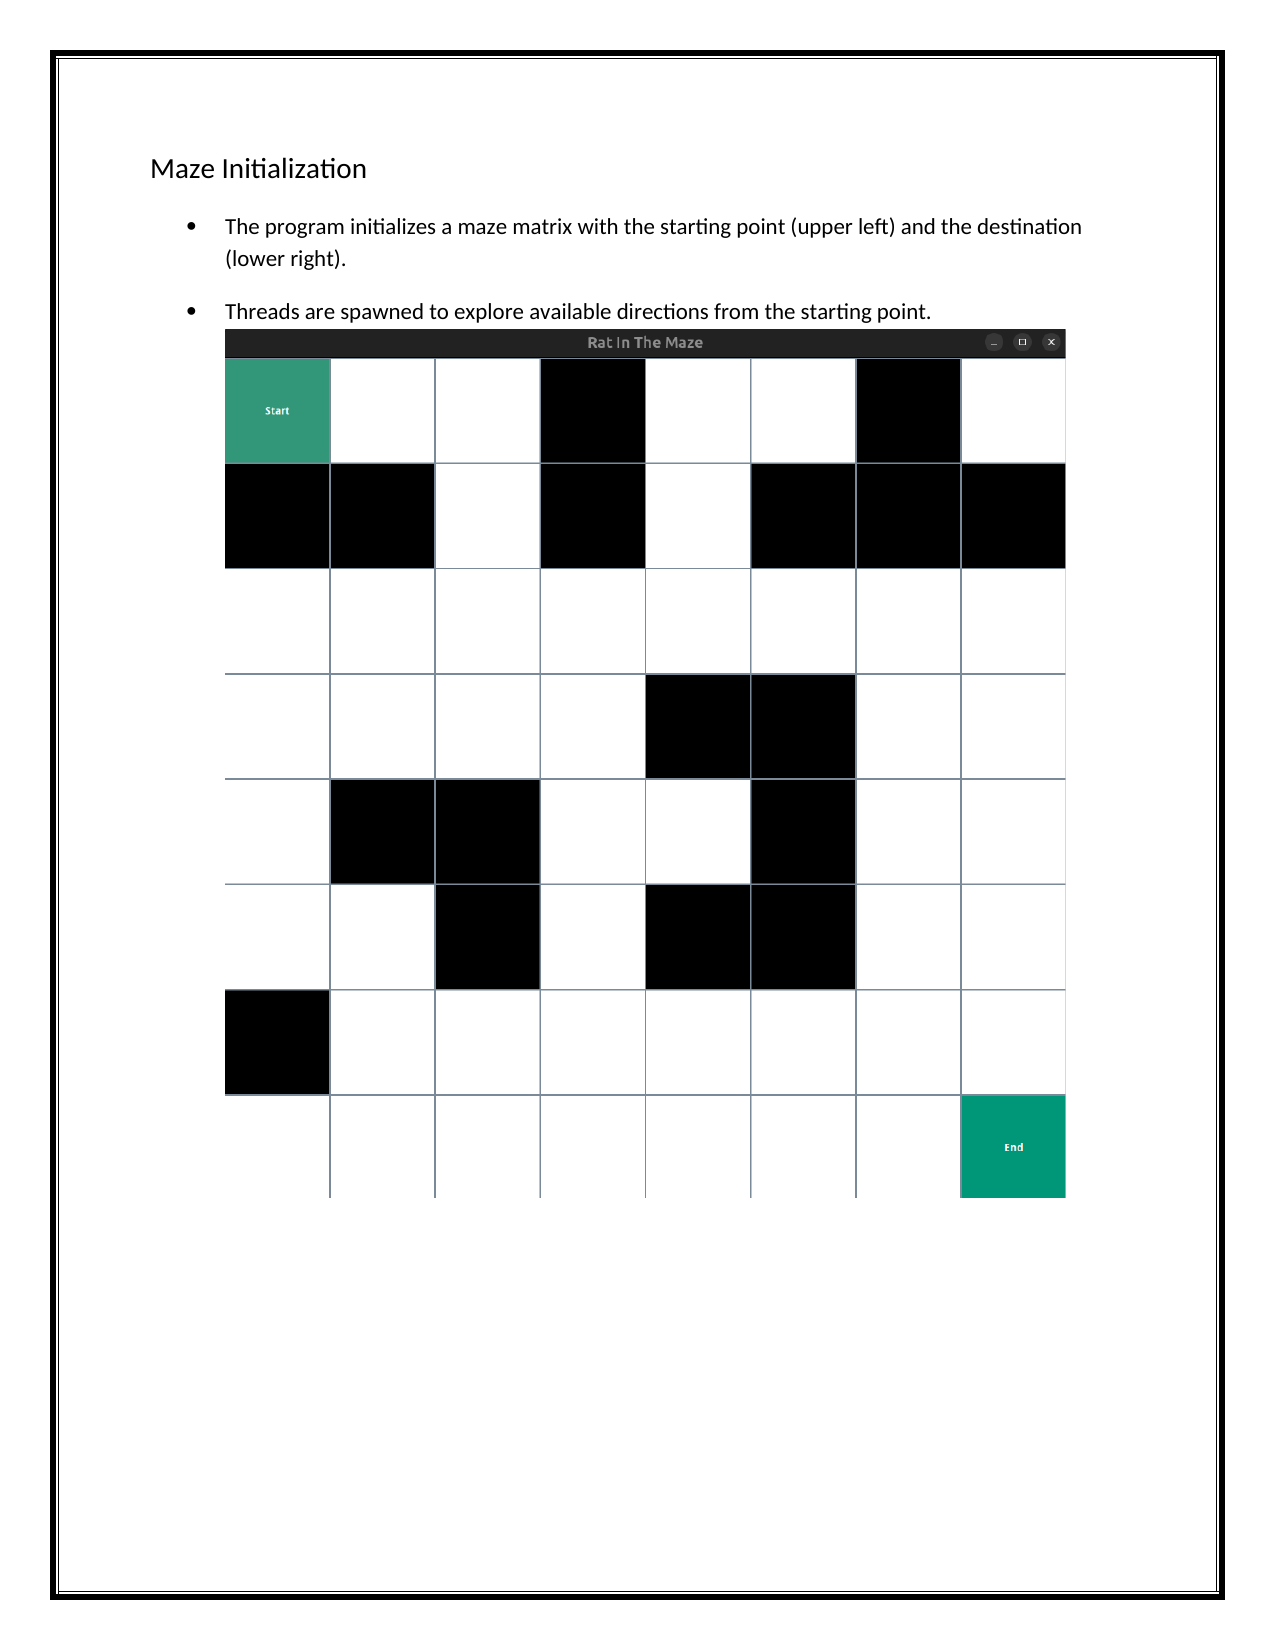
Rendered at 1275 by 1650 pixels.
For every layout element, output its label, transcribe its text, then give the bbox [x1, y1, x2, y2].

picture [225, 329, 1066, 1198]
list The program initializes a maze matrix with the starting point (upper left) and the destination (lower right). [187, 212, 1125, 272]
text Maze Initialization [150, 150, 1125, 186]
